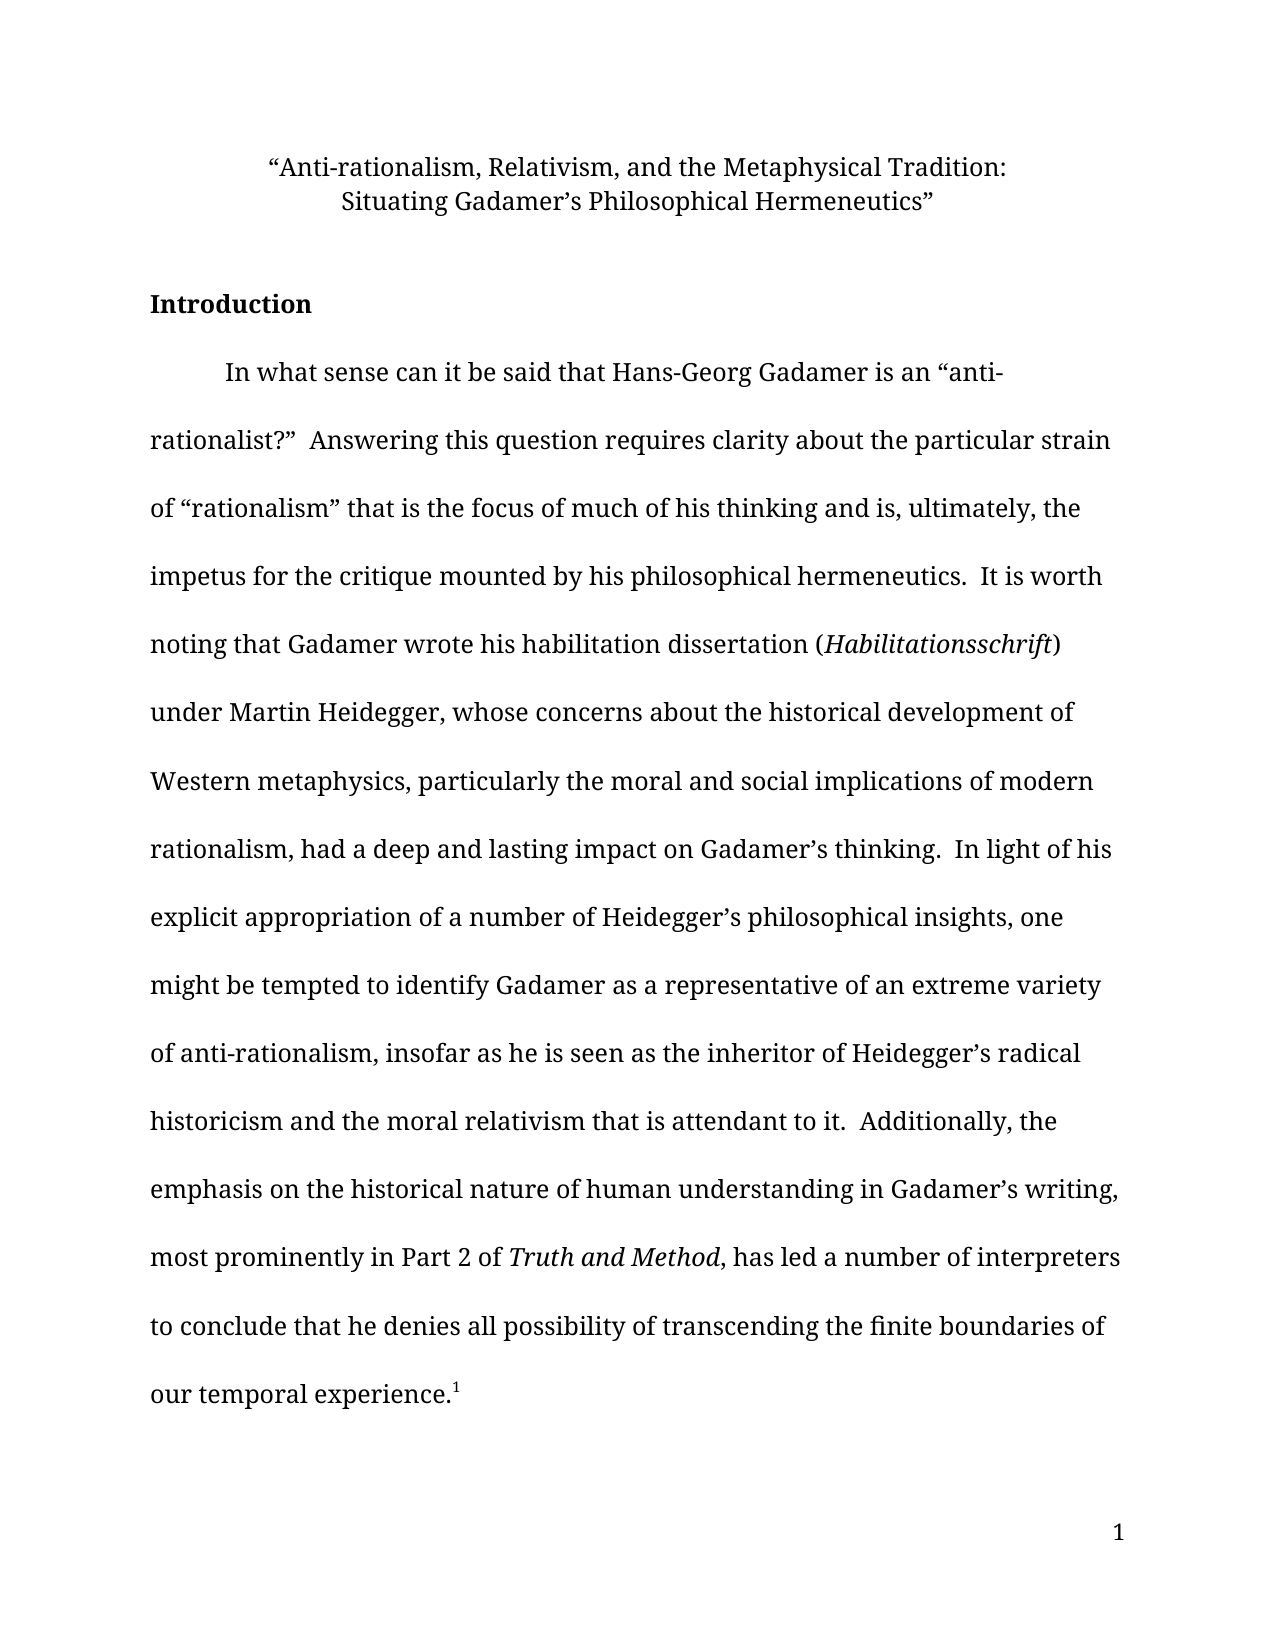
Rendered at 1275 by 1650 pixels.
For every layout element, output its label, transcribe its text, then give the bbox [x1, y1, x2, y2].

text In what sense can it be said that Hans-Georg Gadamer is an “anti-rationalist?” Answering this question requires clarity about the particular strain of “rationalism” that is the focus of much of his thinking and is, ultimately, the impetus for the critique mounted by his philosophical hermeneutics. It is worth noting that Gadamer wrote his habilitation dissertation (Habilitationsschrift) under Martin Heidegger, whose concerns about the historical development of Western metaphysics, particularly the moral and social implications of modern rationalism, had a deep and lasting impact on Gadamer’s thinking. In light of his explicit appropriation of a number of Heidegger’s philosophical insights, one might be tempted to identify Gadamer as a representative of an extreme variety of anti-rationalism, insofar as he is seen as the inheritor of Heidegger’s radical historicism and the moral relativism that is attendant to it. Additionally, the emphasis on the historical nature of human understanding in Gadamer’s writing, most prominently in Part 2 of Truth and Method, has led a number of interpreters to conclude that he denies all possibility of transcending the finite boundaries of our temporal experience. [150, 354, 1125, 1410]
text Introduction [150, 286, 1125, 320]
text “Anti-rationalism, Relativism, and the Metaphysical Tradition: [150, 150, 1125, 184]
text Situating Gadamer’s Philosophical Hermeneutics” [150, 184, 1125, 218]
